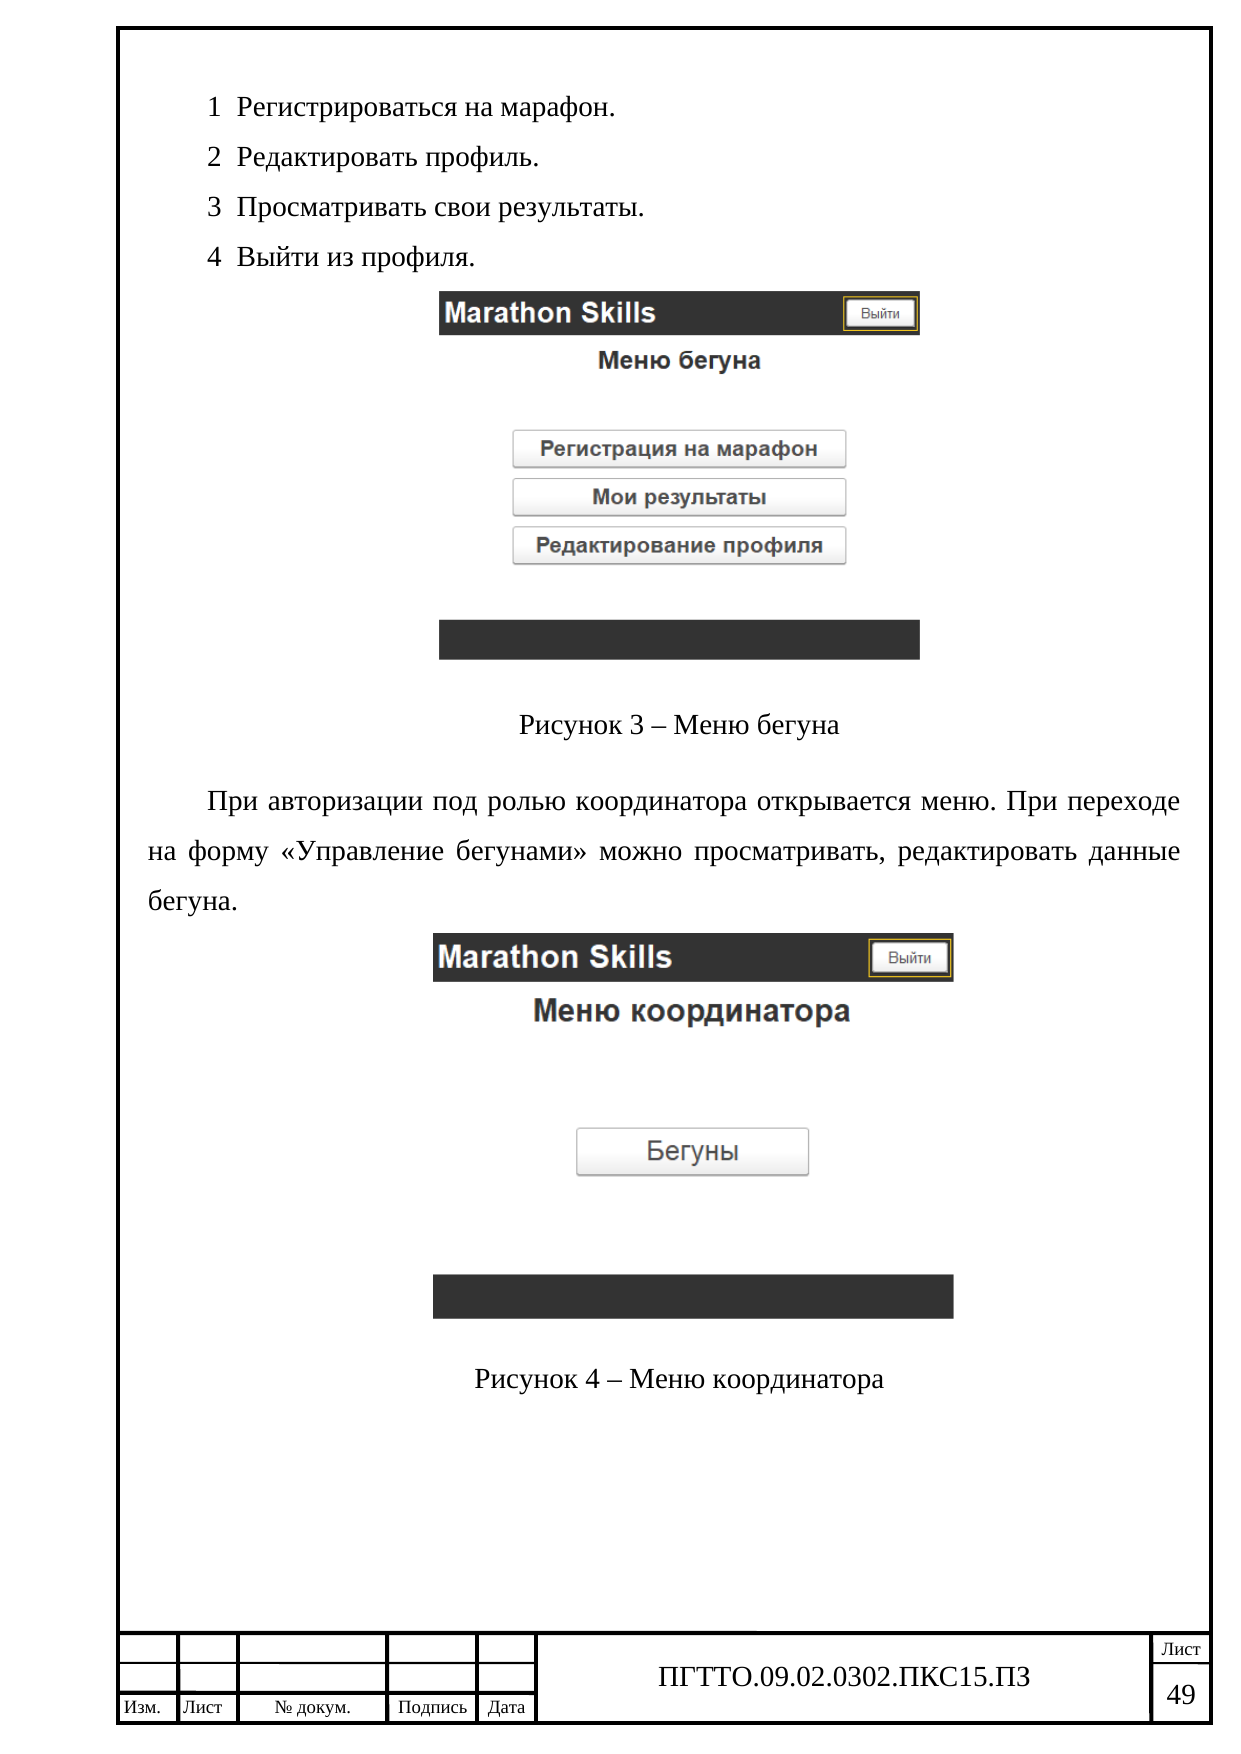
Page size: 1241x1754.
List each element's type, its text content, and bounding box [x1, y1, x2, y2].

list Просматривать свои результаты. [207, 189, 1152, 223]
text При авторизации под ролью координатора открывается меню. При переходе на форму «Управление бегунами» можно просматривать, редактировать данные бегуна. [148, 783, 1181, 917]
picture [433, 933, 955, 1320]
list Выйти из профиля. [207, 239, 1152, 273]
list Редактировать профиль. [207, 139, 1152, 172]
list Регистрироваться на марафон. [207, 89, 1152, 122]
text Рисунок 3 – Меню бегуна [148, 707, 1152, 741]
picture [437, 290, 922, 666]
text Рисунок 4 – Меню координатора [148, 1362, 1152, 1395]
